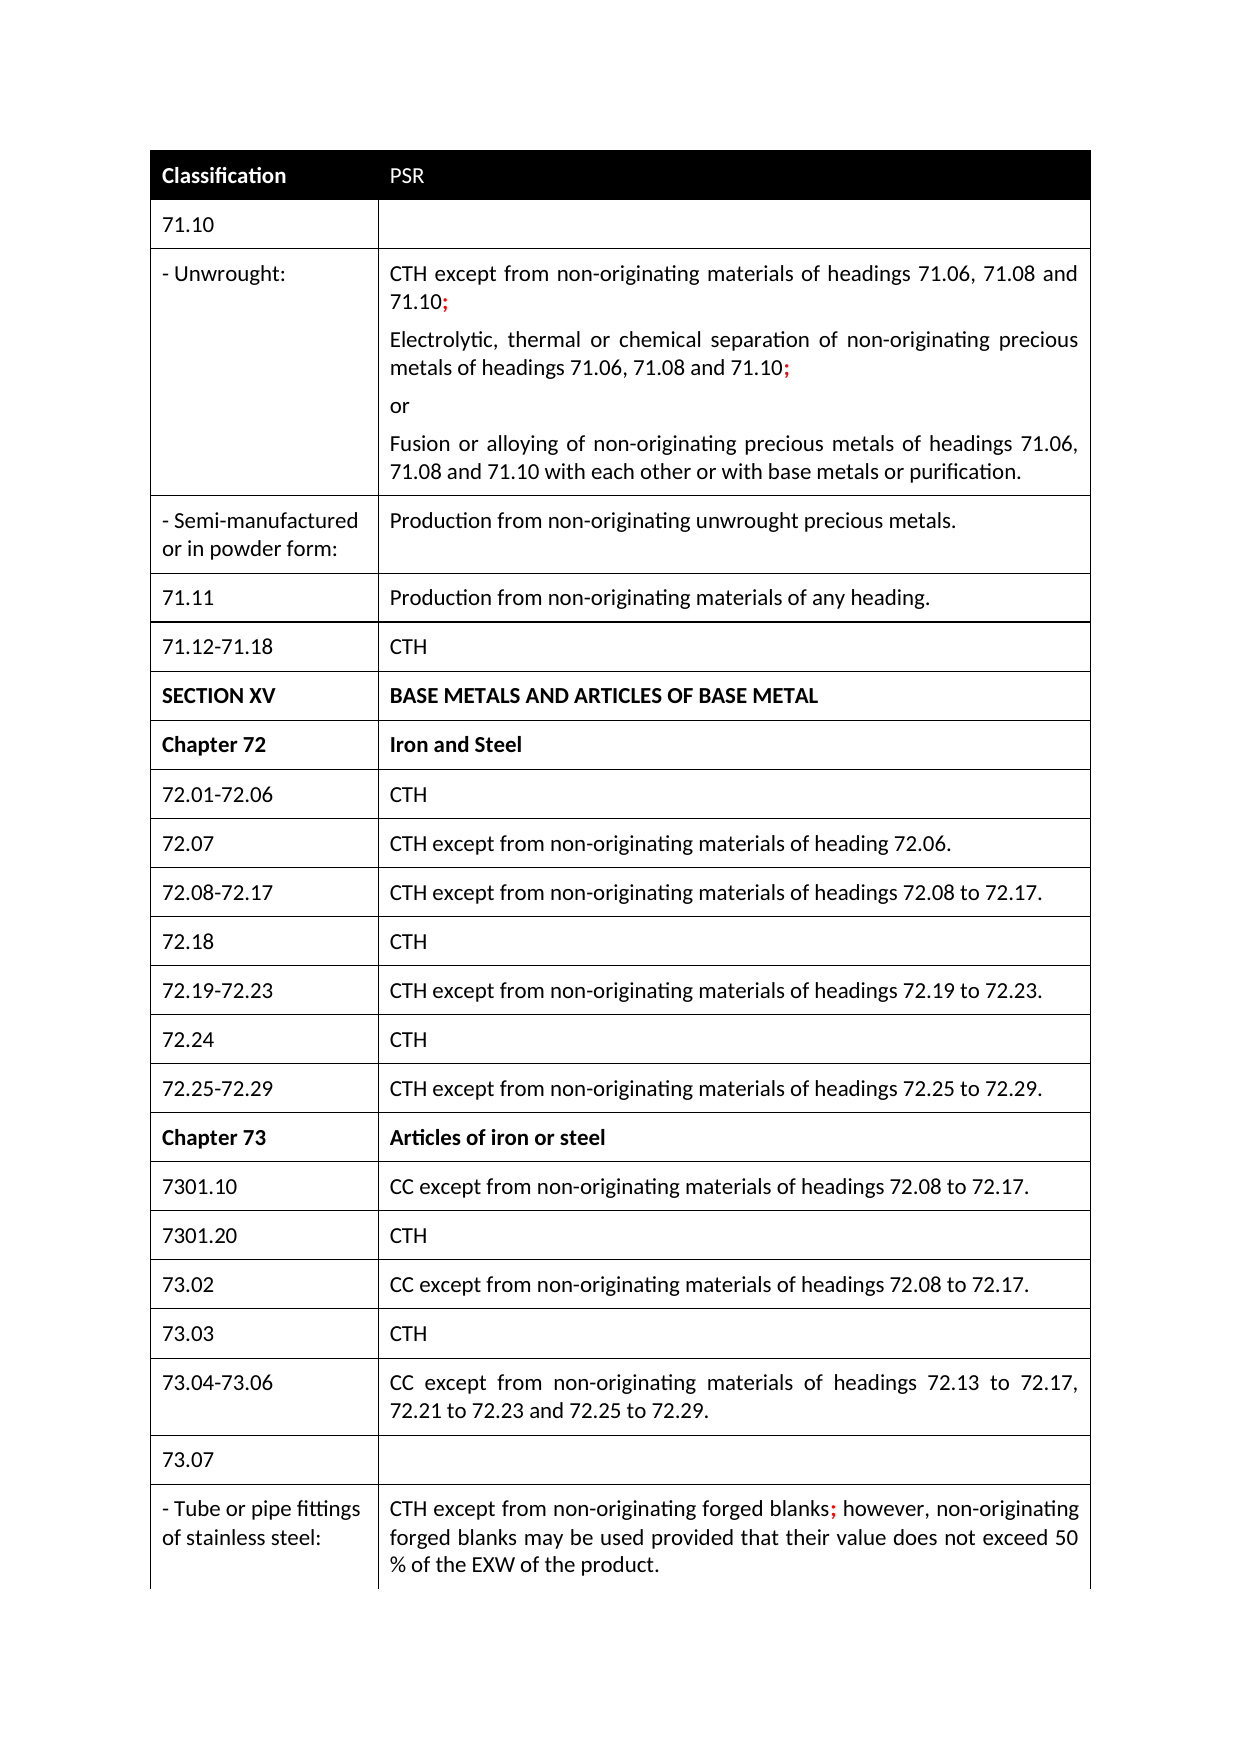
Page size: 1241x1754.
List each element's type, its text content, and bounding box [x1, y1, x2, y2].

table_cell CC except from non-originating materials of headings 72.08 to 72.17. [379, 1260, 1090, 1308]
table_cell BASE METALS AND ARTICLES OF BASE METAL [379, 672, 1090, 719]
table_cell CTH [379, 1309, 1090, 1357]
table_cell 72.08-72.17 [151, 868, 378, 916]
table_cell CTH [379, 1015, 1090, 1063]
table_cell CTH [379, 623, 1090, 671]
table_cell 71.10 [151, 200, 378, 248]
table_cell CTH except from non-originating materials of headings 72.08 to 72.17. [379, 868, 1090, 916]
table_cell CTH except from non-originating materials of heading 72.06. [379, 819, 1090, 867]
table_cell 71.11 [151, 574, 378, 621]
table_cell 73.03 [151, 1309, 378, 1357]
table_cell 72.24 [151, 1015, 378, 1063]
table_cell CTH except from non-originating forged blanks; however, non-originating forged blanks may be used provided that their value does not exceed 50 % of the EXW of the product. [379, 1485, 1090, 1589]
table_cell - Unwrought: [151, 249, 378, 495]
table_cell CTH [379, 770, 1090, 818]
table_cell 71.12-71.18 [151, 623, 378, 671]
table_cell 7301.10 [151, 1162, 378, 1210]
table_cell SECTION XV [151, 672, 378, 719]
table_cell [379, 200, 1090, 248]
table_header Classification [151, 151, 378, 199]
table_cell 72.07 [151, 819, 378, 867]
table_cell 73.02 [151, 1260, 378, 1308]
table_cell CTH [379, 917, 1090, 965]
table_cell CTH [379, 1211, 1090, 1259]
table_cell 72.01-72.06 [151, 770, 378, 818]
table_cell - Tube or pipe fittings of stainless steel: [151, 1485, 378, 1589]
table_cell CC except from non-originating materials of headings 72.08 to 72.17. [379, 1162, 1090, 1210]
table_cell Iron and Steel [379, 721, 1090, 769]
table_cell Production from non-originating materials of any heading. [379, 574, 1090, 621]
table_cell 72.18 [151, 917, 378, 965]
table_cell CTH except from non-originating materials of headings 72.25 to 72.29. [379, 1064, 1090, 1112]
table_header PSR [379, 151, 1090, 199]
table_cell 7301.20 [151, 1211, 378, 1259]
table_cell CTH except from non-originating materials of headings 72.19 to 72.23. [379, 966, 1090, 1014]
table_cell 73.04-73.06 [151, 1359, 378, 1434]
table_cell Chapter 72 [151, 721, 378, 769]
table_cell Chapter 73 [151, 1113, 378, 1161]
table_cell 72.19-72.23 [151, 966, 378, 1014]
table_cell CC except from non-originating materials of headings 72.13 to 72.17, 72.21 to 72.23 and 72.25 to 72.29. [379, 1359, 1090, 1434]
table_cell 72.25-72.29 [151, 1064, 378, 1112]
table_cell - Semi-manufactured or in powder form: [151, 496, 378, 572]
table_cell Articles of iron or steel [379, 1113, 1090, 1161]
table_cell [379, 1436, 1090, 1483]
table_cell 73.07 [151, 1436, 378, 1483]
table_cell Production from non-originating unwrought precious metals. [379, 496, 1090, 572]
